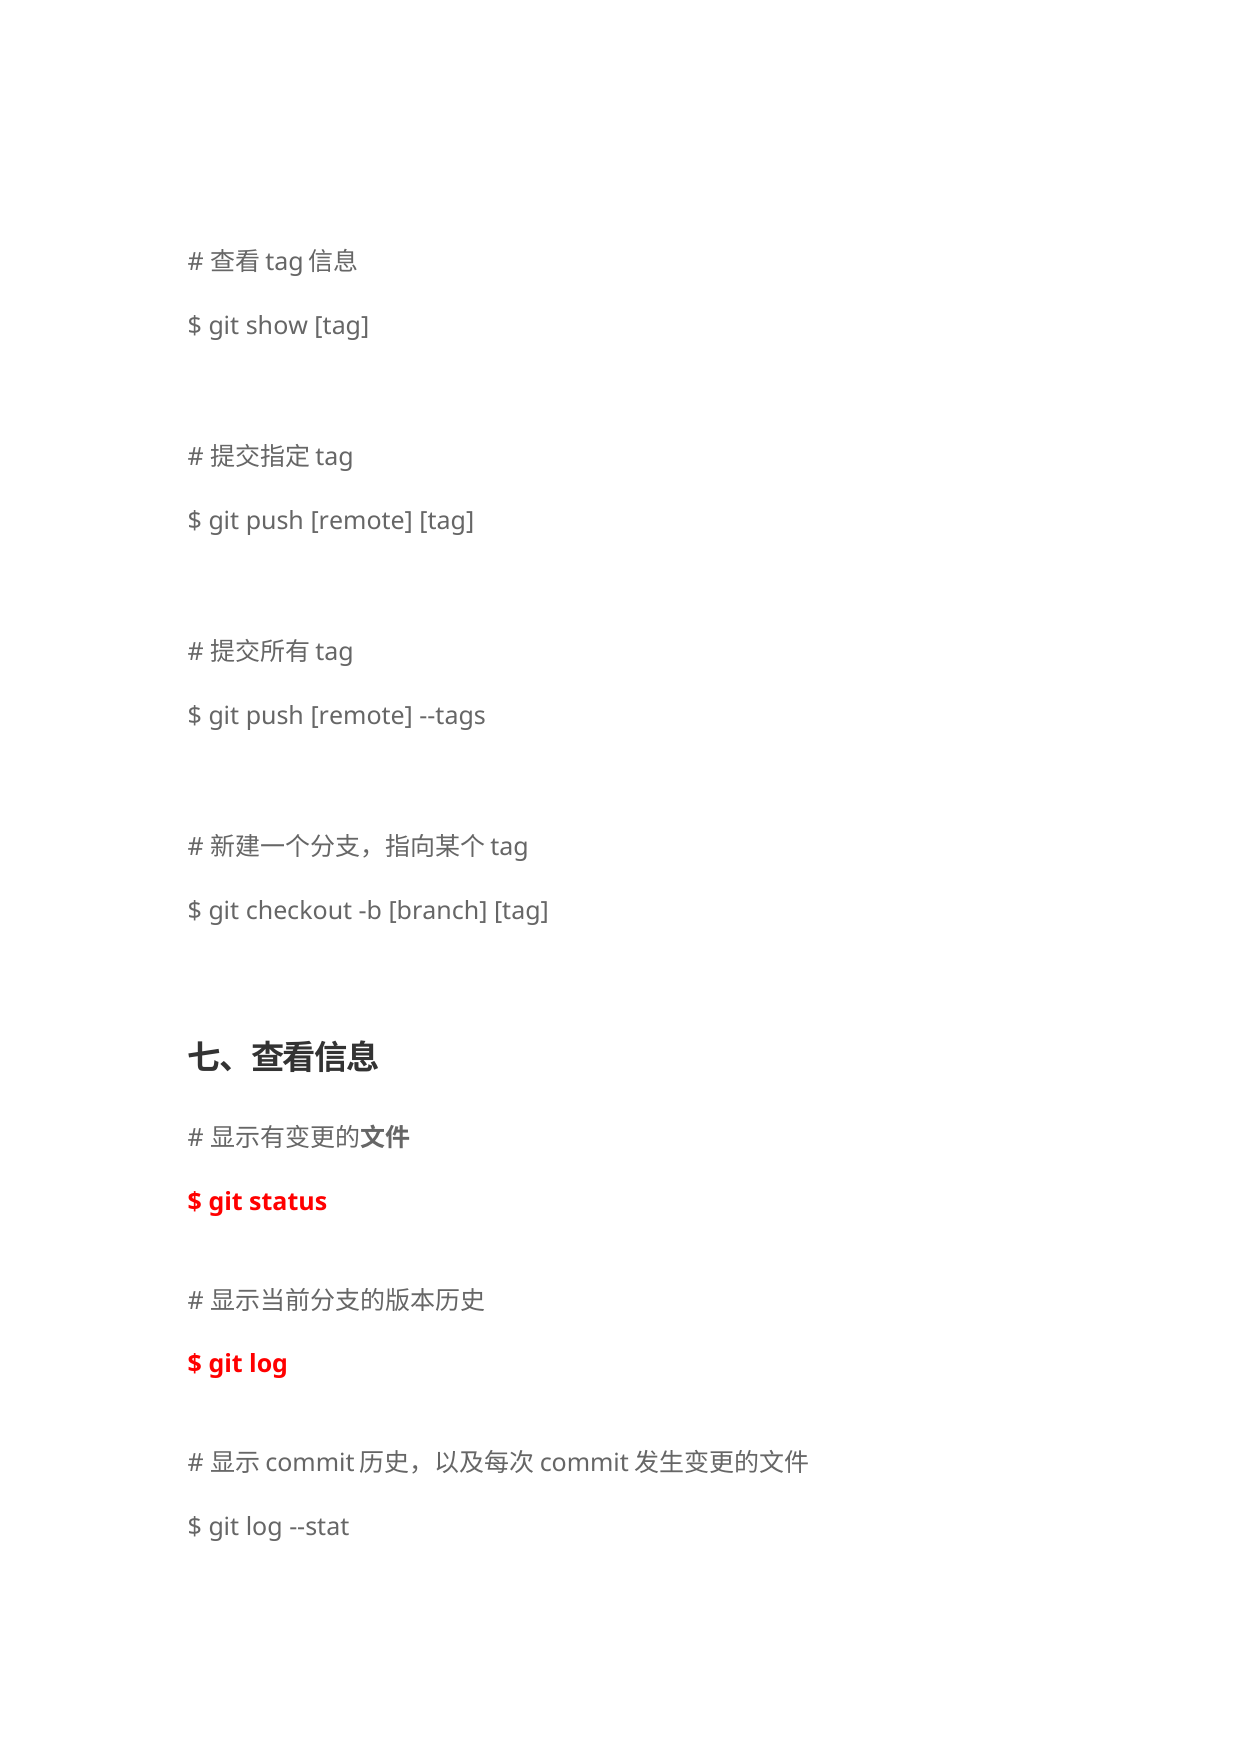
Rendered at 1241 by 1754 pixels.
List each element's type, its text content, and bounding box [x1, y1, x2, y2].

text # 显示当前分支的版本历史 [187, 1266, 1053, 1331]
text # 新建一个分支，指向某个tag [187, 812, 1053, 877]
text $ git show [tag] [187, 292, 1053, 357]
text $ git push [remote] --tags [187, 682, 1053, 747]
text $ git log --stat [187, 1493, 1053, 1558]
text # 查看tag信息 [187, 227, 1053, 292]
text $ git status [187, 1168, 1053, 1233]
subtitle 七、查看信息 [187, 1023, 1053, 1088]
text # 提交指定tag [187, 422, 1053, 487]
text # 提交所有tag [187, 617, 1053, 682]
text $ git push [remote] [tag] [187, 487, 1053, 552]
text $ git log [187, 1331, 1053, 1396]
text # 显示commit历史，以及每次commit发生变更的文件 [187, 1428, 1053, 1493]
text # 显示有变更的文件 [187, 1103, 1053, 1168]
text $ git checkout -b [branch] [tag] [187, 877, 1053, 942]
